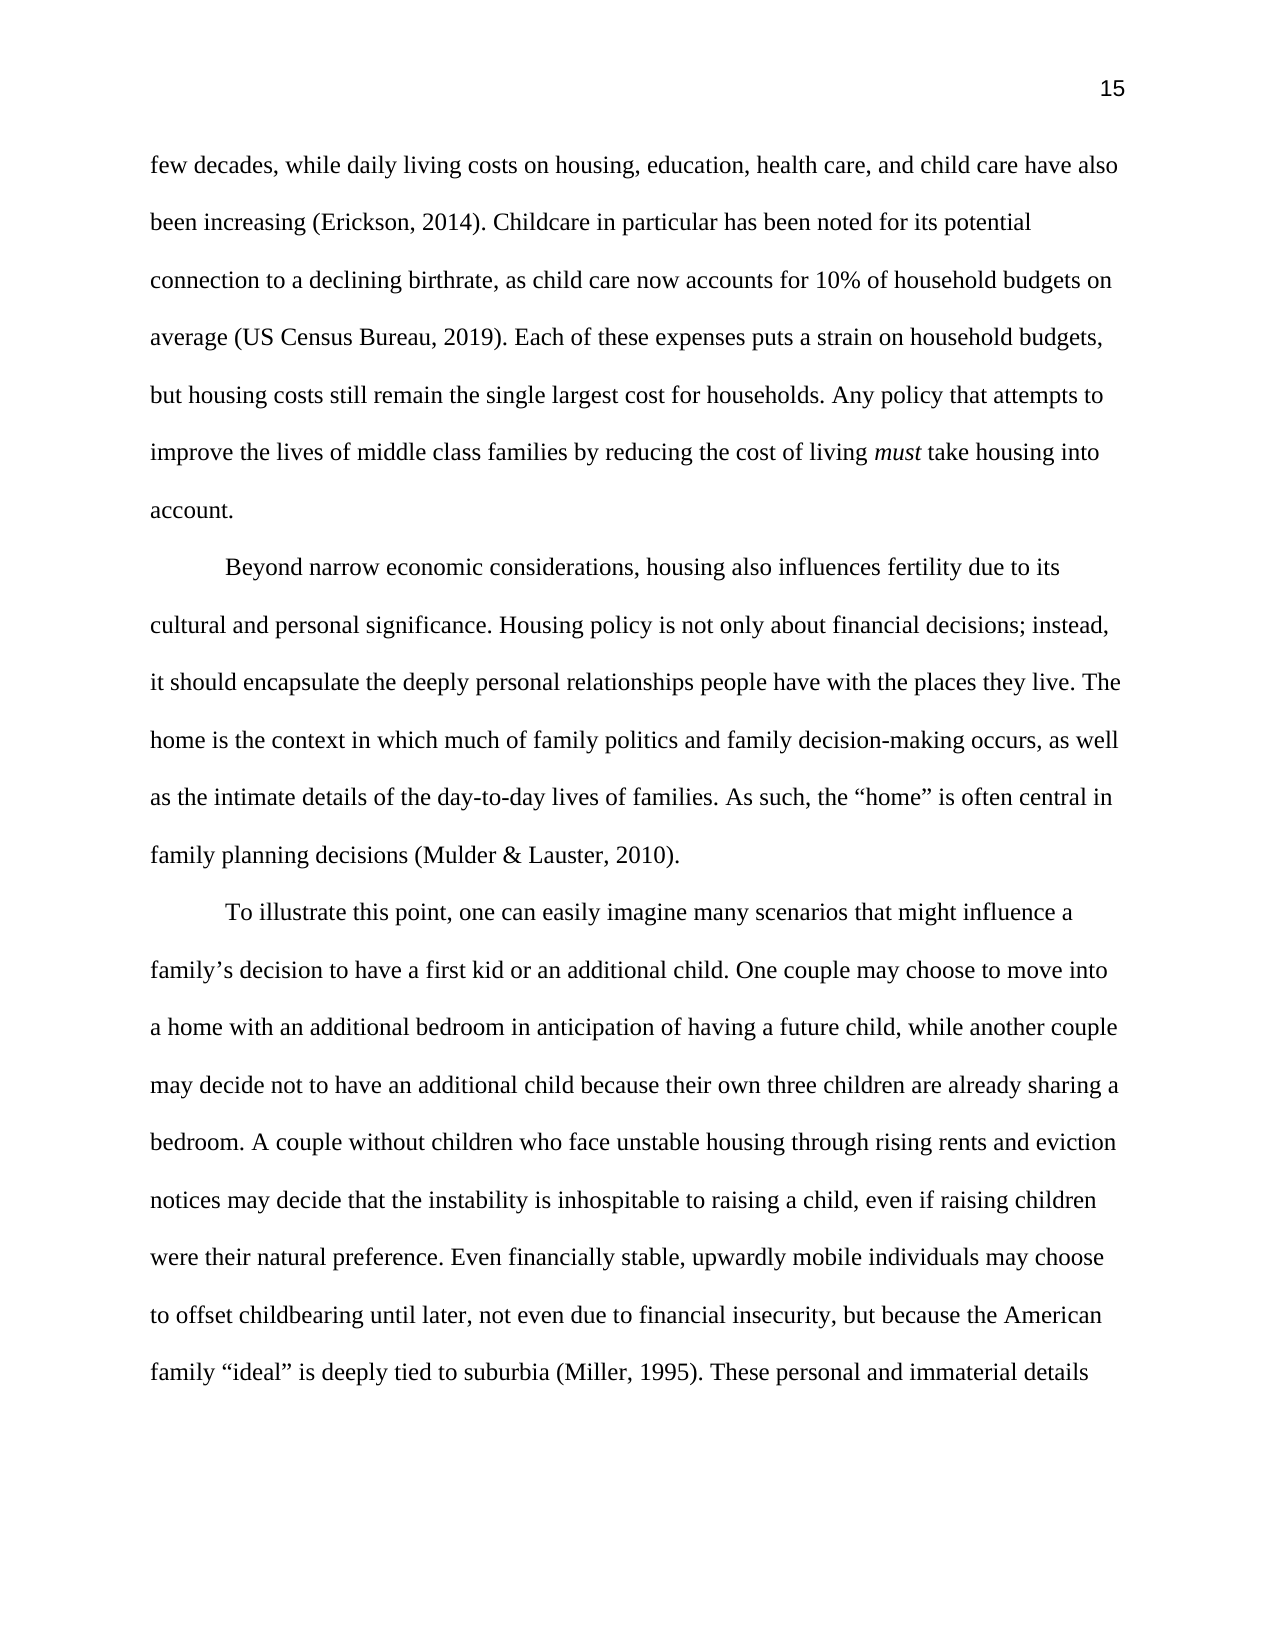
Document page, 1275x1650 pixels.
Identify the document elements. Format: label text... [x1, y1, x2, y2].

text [150, 150, 1125, 524]
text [150, 897, 1125, 1386]
text Beyond narrow economic considerations, housing also influences fertility due to its cultural and personal significance. Housing policy is not only about financial decisions; instead, it should encapsulate the deeply personal relationships people have with the places they live. The home is the context in which much of family politics and family decision-making occurs, as well as the intimate details of the day-to-day lives of families. As such, the “home” is often central in family planning decisions (Mulder & Lauster, 2010). [150, 552, 1125, 869]
